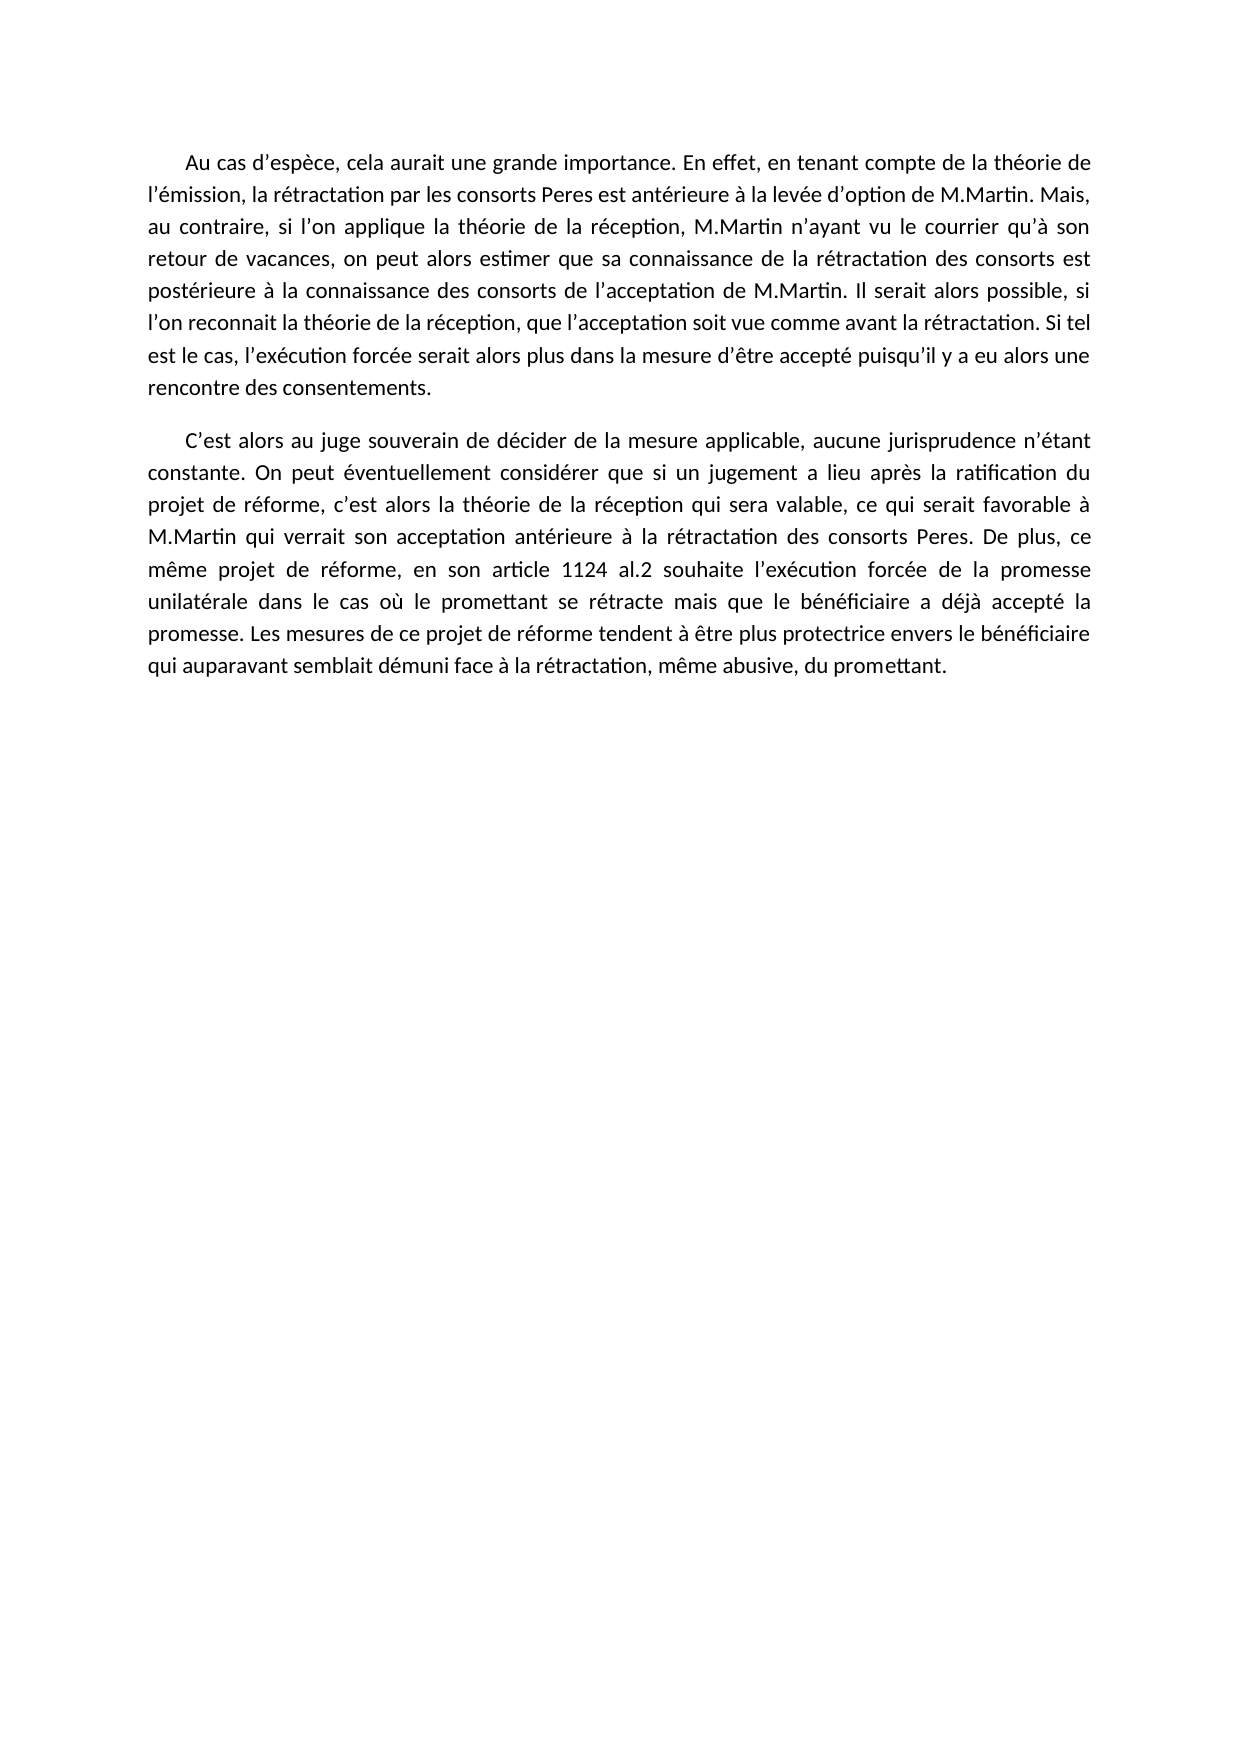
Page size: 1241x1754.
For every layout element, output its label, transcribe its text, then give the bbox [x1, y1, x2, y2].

text C’est alors au juge souverain de décider de la mesure applicable, aucune jurisprudence n’étant constante. On peut éventuellement considérer que si un jugement a lieu après la ratification du projet de réforme, c’est alors la théorie de la réception qui sera valable, ce qui serait favorable à M.Martin qui verrait son acceptation antérieure à la rétractation des consorts Peres. De plus, ce même projet de réforme, en son article 1124 al.2 souhaite l’exécution forcée de la promesse unilatérale dans le cas où le promettant se rétracte mais que le bénéficiaire a déjà accepté la promesse. Les mesures de ce projet de réforme tendent à être plus protectrice envers le bénéficiaire qui auparavant semblait démuni face à la rétractation, même abusive, du promettant. [148, 426, 1093, 679]
text Au cas d’espèce, cela aurait une grande importance. En effet, en tenant compte de la théorie de l’émission, la rétractation par les consorts Peres est antérieure à la levée d’option de M.Martin. Mais, au contraire, si l’on applique la théorie de la réception, M.Martin n’ayant vu le courrier qu’à son retour de vacances, on peut alors estimer que sa connaissance de la rétractation des consorts est postérieure à la connaissance des consorts de l’acceptation de M.Martin. Il serait alors possible, si l’on reconnait la théorie de la réception, que l’acceptation soit vue comme avant la rétractation. Si tel est le cas, l’exécution forcée serait alors plus dans la mesure d’être accepté puisqu’il y a eu alors une rencontre des consentements. [148, 148, 1093, 401]
